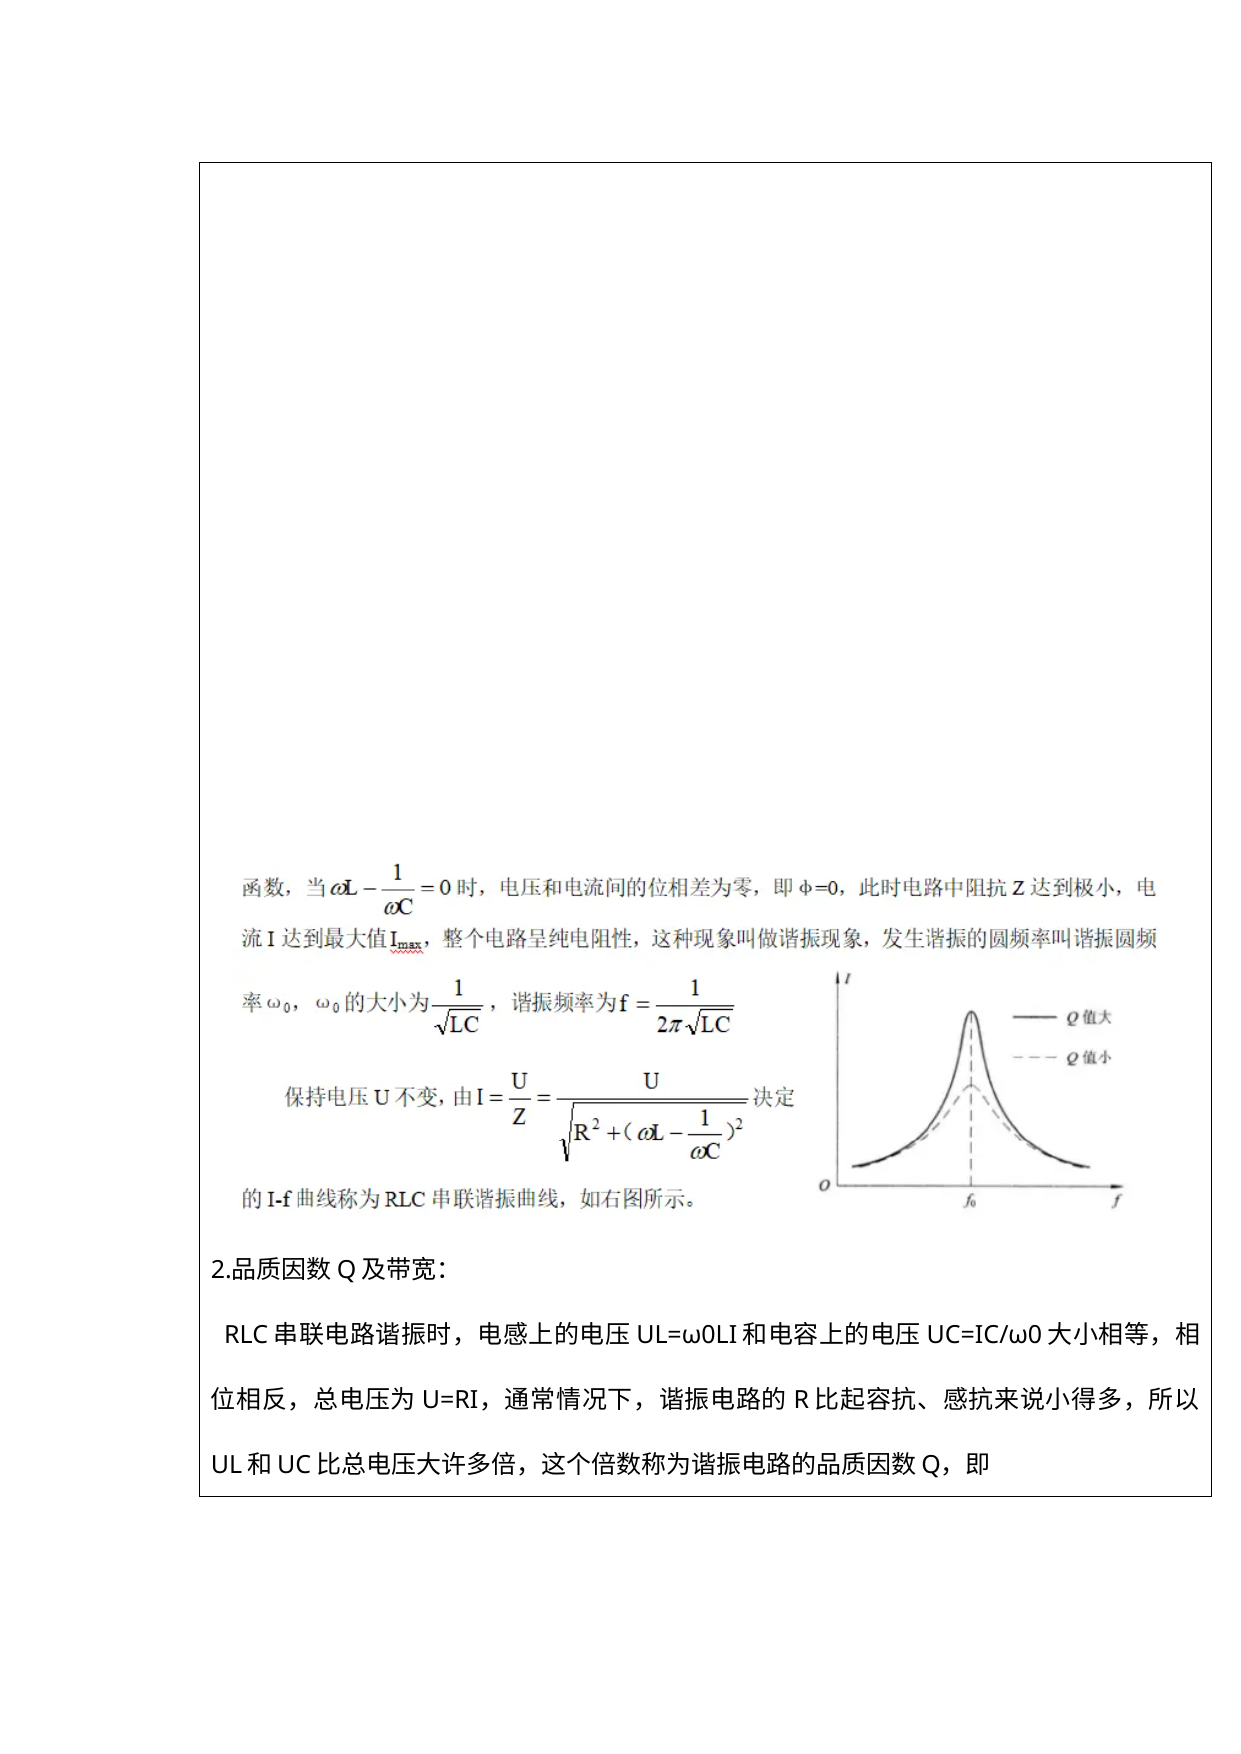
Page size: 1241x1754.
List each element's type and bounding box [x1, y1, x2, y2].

table_cell [200, 163, 1211, 1496]
picture [208, 846, 1199, 1224]
